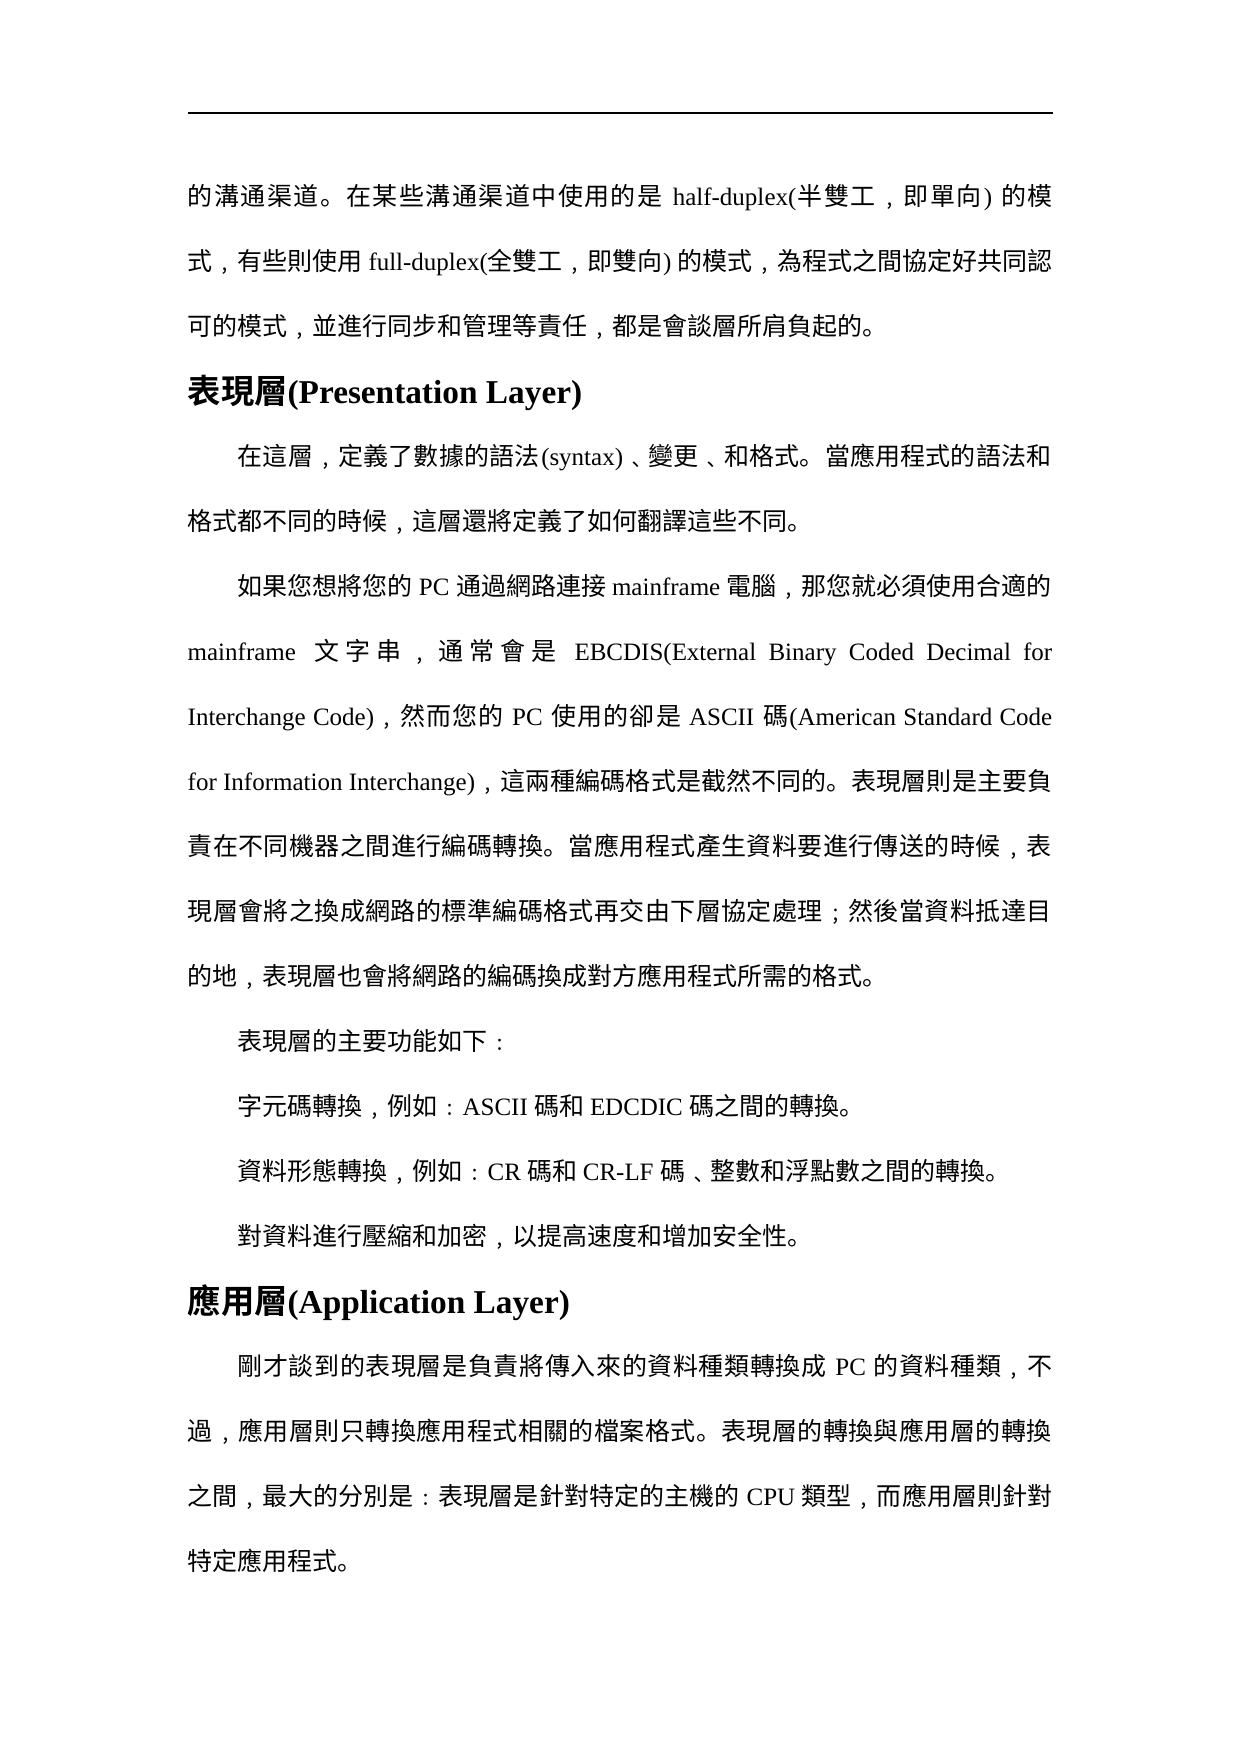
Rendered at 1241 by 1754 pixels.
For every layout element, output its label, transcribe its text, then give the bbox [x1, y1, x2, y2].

text 字元碼轉換﹐例如﹕ASCII 碼和 EDCDIC 碼之間的轉換。 [187, 1072, 1053, 1137]
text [187, 162, 1053, 357]
text 剛才談到的表現層是負責將傳入來的資料種類轉換成 PC 的資料種類﹐不過﹐應用層則只轉換應用程式相關的檔案格式。表現層的轉換與應用層的轉換之間﹐最大的分別是﹕表現層是針對特定的主機的 CPU 類型﹐而應用層則針對特定應用程式。 [187, 1332, 1053, 1592]
text 表現層的主要功能如下﹕ [187, 1007, 1053, 1072]
text 資料形態轉換﹐例如﹕CR 碼和 CR-LF 碼﹑整數和浮點數之間的轉換。 [187, 1137, 1053, 1202]
subtitle 應用層(Application Layer) [187, 1267, 1053, 1332]
text 如果您想將您的 PC 通過網路連接 mainframe 電腦﹐那您就必須使用合適的 mainframe 文字串﹐通常會是 EBCDIS(External Binary Coded Decimal for Interchange Code)﹐然而您的 PC 使用的卻是 ASCII 碼(American Standard Code for Information Interchange)﹐這兩種編碼格式是截然不同的。表現層則是主要負責在不同機器之間進行編碼轉換。當應用程式產生資料要進行傳送的時候﹐表現層會將之換成網路的標準編碼格式再交由下層協定處理﹔然後當資料抵達目的地﹐表現層也會將網路的編碼換成對方應用程式所需的格式。 [187, 552, 1053, 1007]
text 在這層﹐定義了數據的語法(syntax)﹑變更﹑和格式。當應用程式的語法和格式都不同的時候﹐這層還將定義了如何翻譯這些不同。 [187, 422, 1053, 552]
text 對資料進行壓縮和加密﹐以提高速度和增加安全性。 [187, 1202, 1053, 1267]
subtitle 表現層(Presentation Layer) [187, 357, 1053, 422]
